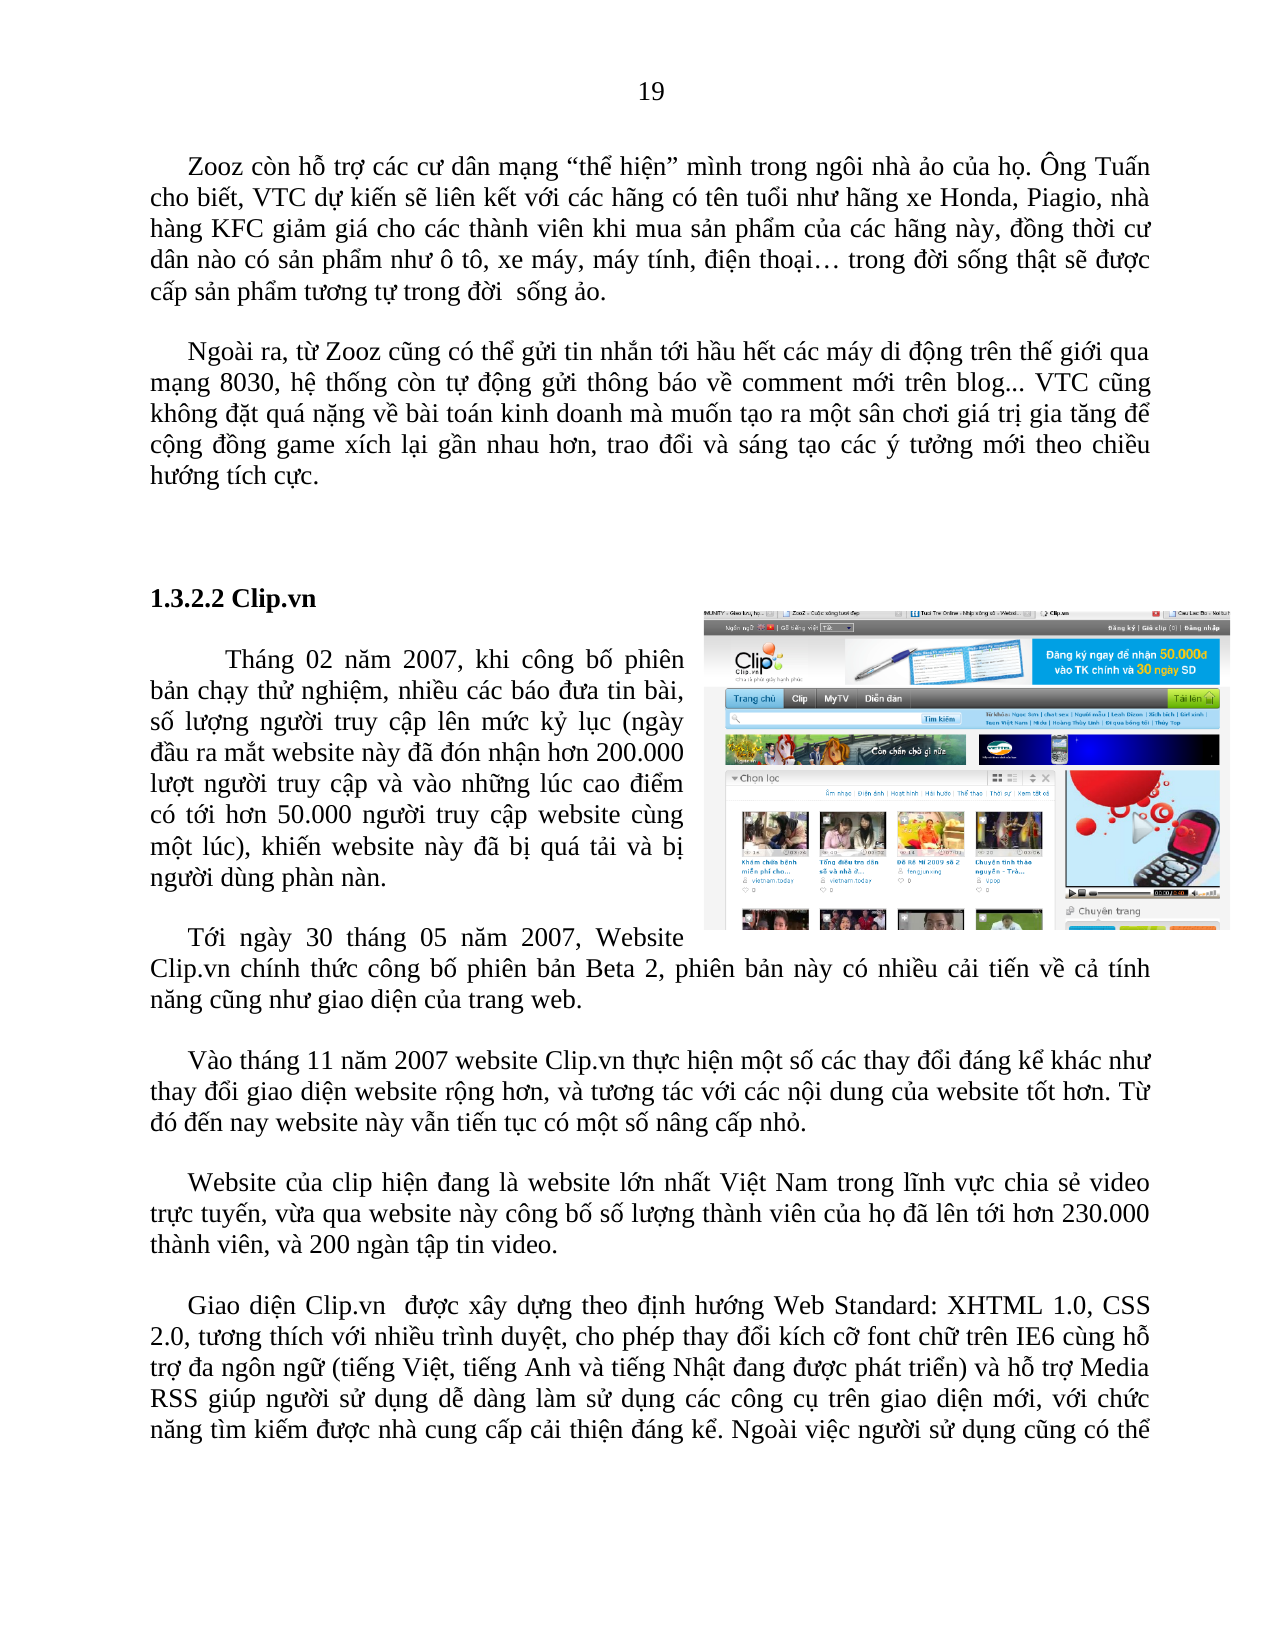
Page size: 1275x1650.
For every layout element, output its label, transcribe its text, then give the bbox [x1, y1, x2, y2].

picture [703, 611, 1231, 930]
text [150, 1289, 1152, 1445]
text Zooz còn hỗ trợ các cư dân mạng “thể hiện” mình trong ngôi nhà ảo của họ. Ông Tuấn cho biết, VTC dự kiến sẽ liên kết với các hãng có tên tuổi như hãng xe Honda, Piagio, nhà hàng KFC giảm giá cho các thành viên khi mua sản phẩm của các hãng này, đồng thời cư dân nào có sản phẩm như ô tô, xe máy, máy tính, điện thoại… trong đời sống thật sẽ được cấp sản phẩm tương tự trong đời sống ảo. [150, 150, 1152, 306]
text Ngoài ra, từ Zooz cũng có thể gửi tin nhắn tới hầu hết các máy di động trên thế giới qua mạng 8030, hệ thống còn tự động gửi thông báo về comment mới trên blog... VTC cũng không đặt quá nặng về bài toán kinh doanh mà muốn tạo ra một sân chơi giá trị gia tăng để cộng đồng game xích lại gần nhau hơn, trao đổi và sáng tạo các ý tưởng mới theo chiều hướng tích cực. [150, 335, 1152, 491]
text Website của clip hiện đang là website lớn nhất Việt Nam trong lĩnh vực chia sẻ video trực tuyến, vừa qua website này công bố số lượng thành viên của họ đã lên tới hơn 230.000 thành viên, và 200 ngàn tập tin video. [150, 1166, 1152, 1260]
text 1.3.2.2 Clip.vn [150, 582, 1152, 614]
text Vào tháng 11 năm 2007 website Clip.vn thực hiện một số các thay đổi đáng kể khác như thay đổi giao diện website rộng hơn, và tương tác với các nội dung của website tốt hơn. Từ đó đến nay website này vẫn tiến tục có một số nâng cấp nhỏ. [150, 1044, 1152, 1137]
text Tháng 02 năm 2007, khi công bố phiên bản chạy thử nghiệm, nhiều các báo đưa tin bài, số lượng người truy cập lên mức kỷ lục (ngày đầu ra mắt website này đã đón nhận hơn 200.000 lượt người truy cập và vào những lúc cao điểm có tới hơn 50.000 người truy cập website cùng một lúc), khiến website này đã bị quá tải và bị người dùng phàn nàn. [150, 643, 703, 892]
text Tới ngày 30 tháng 05 năm 2007, Website Clip.vn chính thức công bố phiên bản Beta 2, phiên bản này có nhiều cải tiến về cả tính năng cũng như giao diện của trang web. [150, 921, 1152, 1014]
